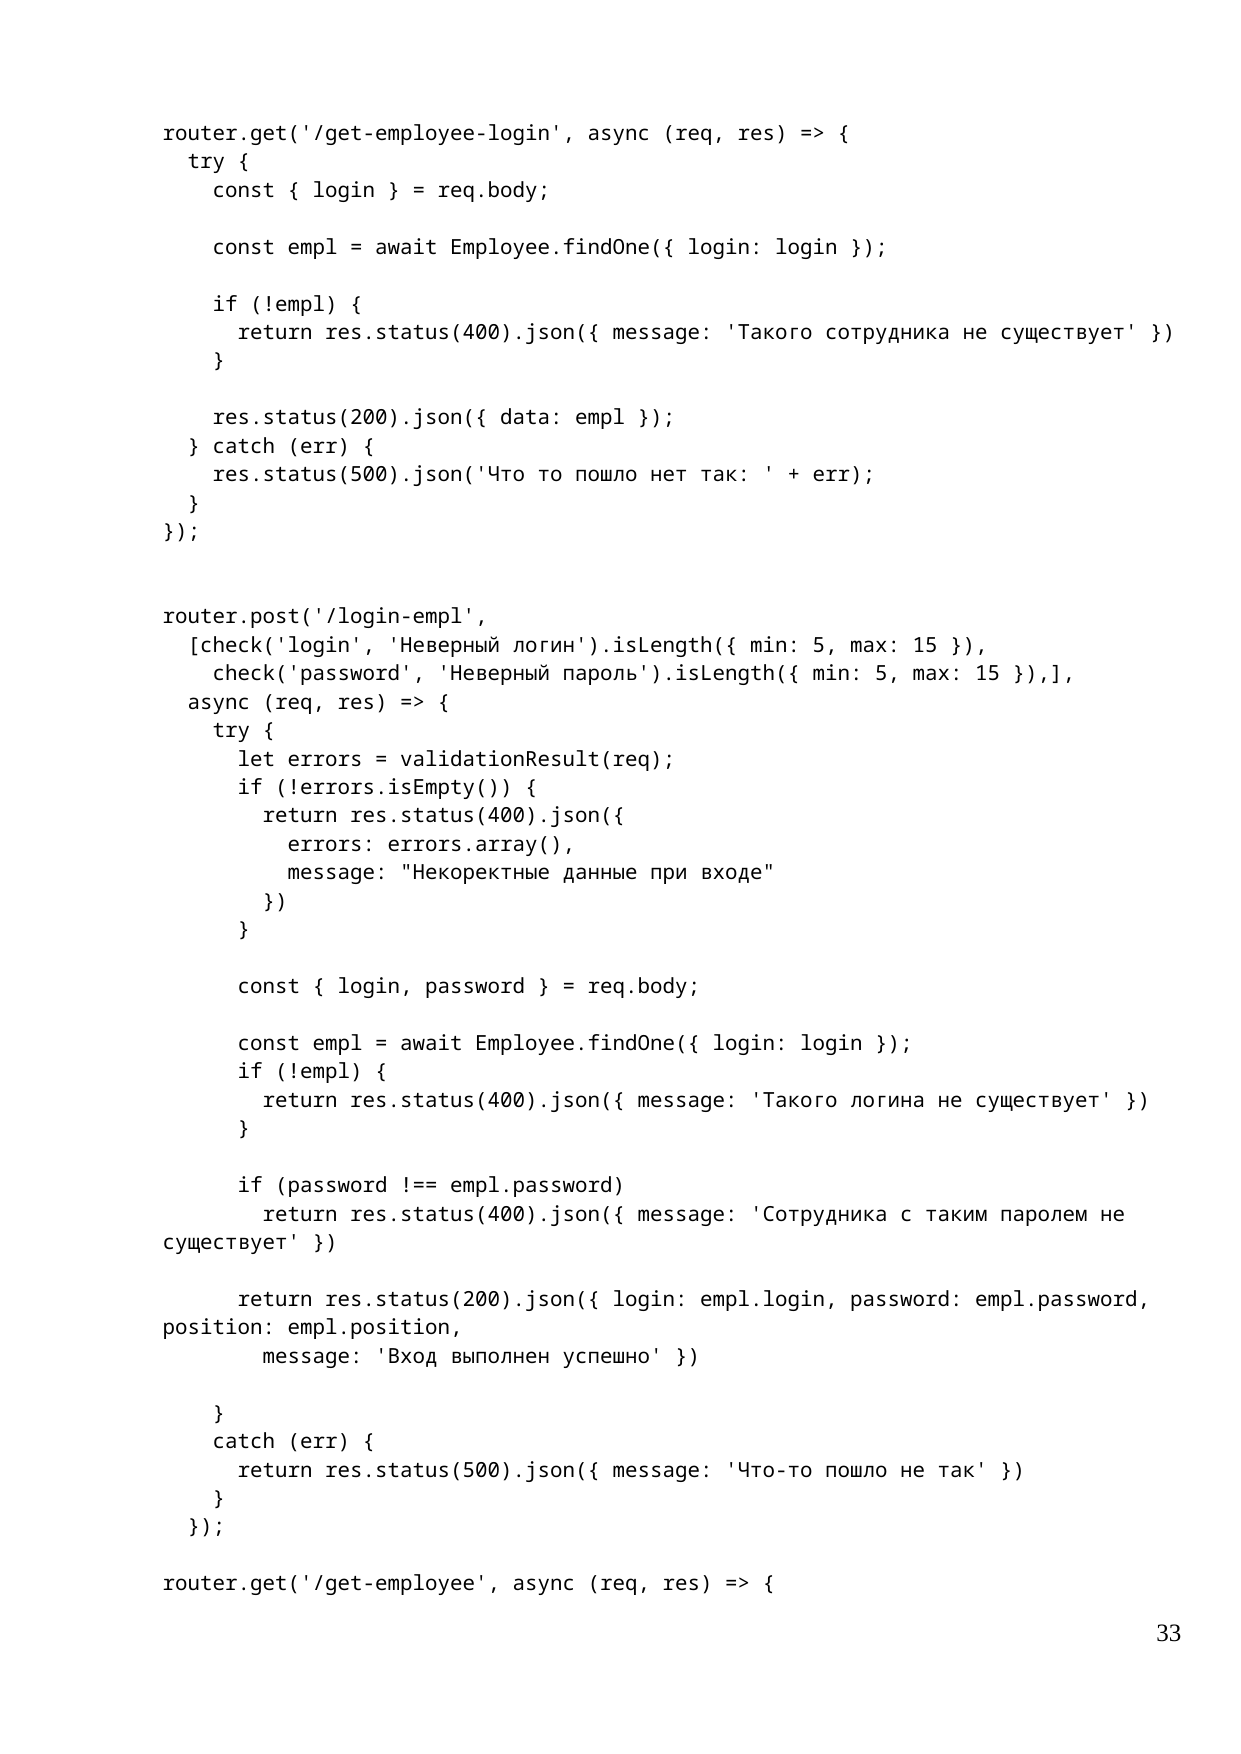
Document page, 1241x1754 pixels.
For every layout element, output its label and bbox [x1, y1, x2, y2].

text [162, 118, 1181, 1597]
